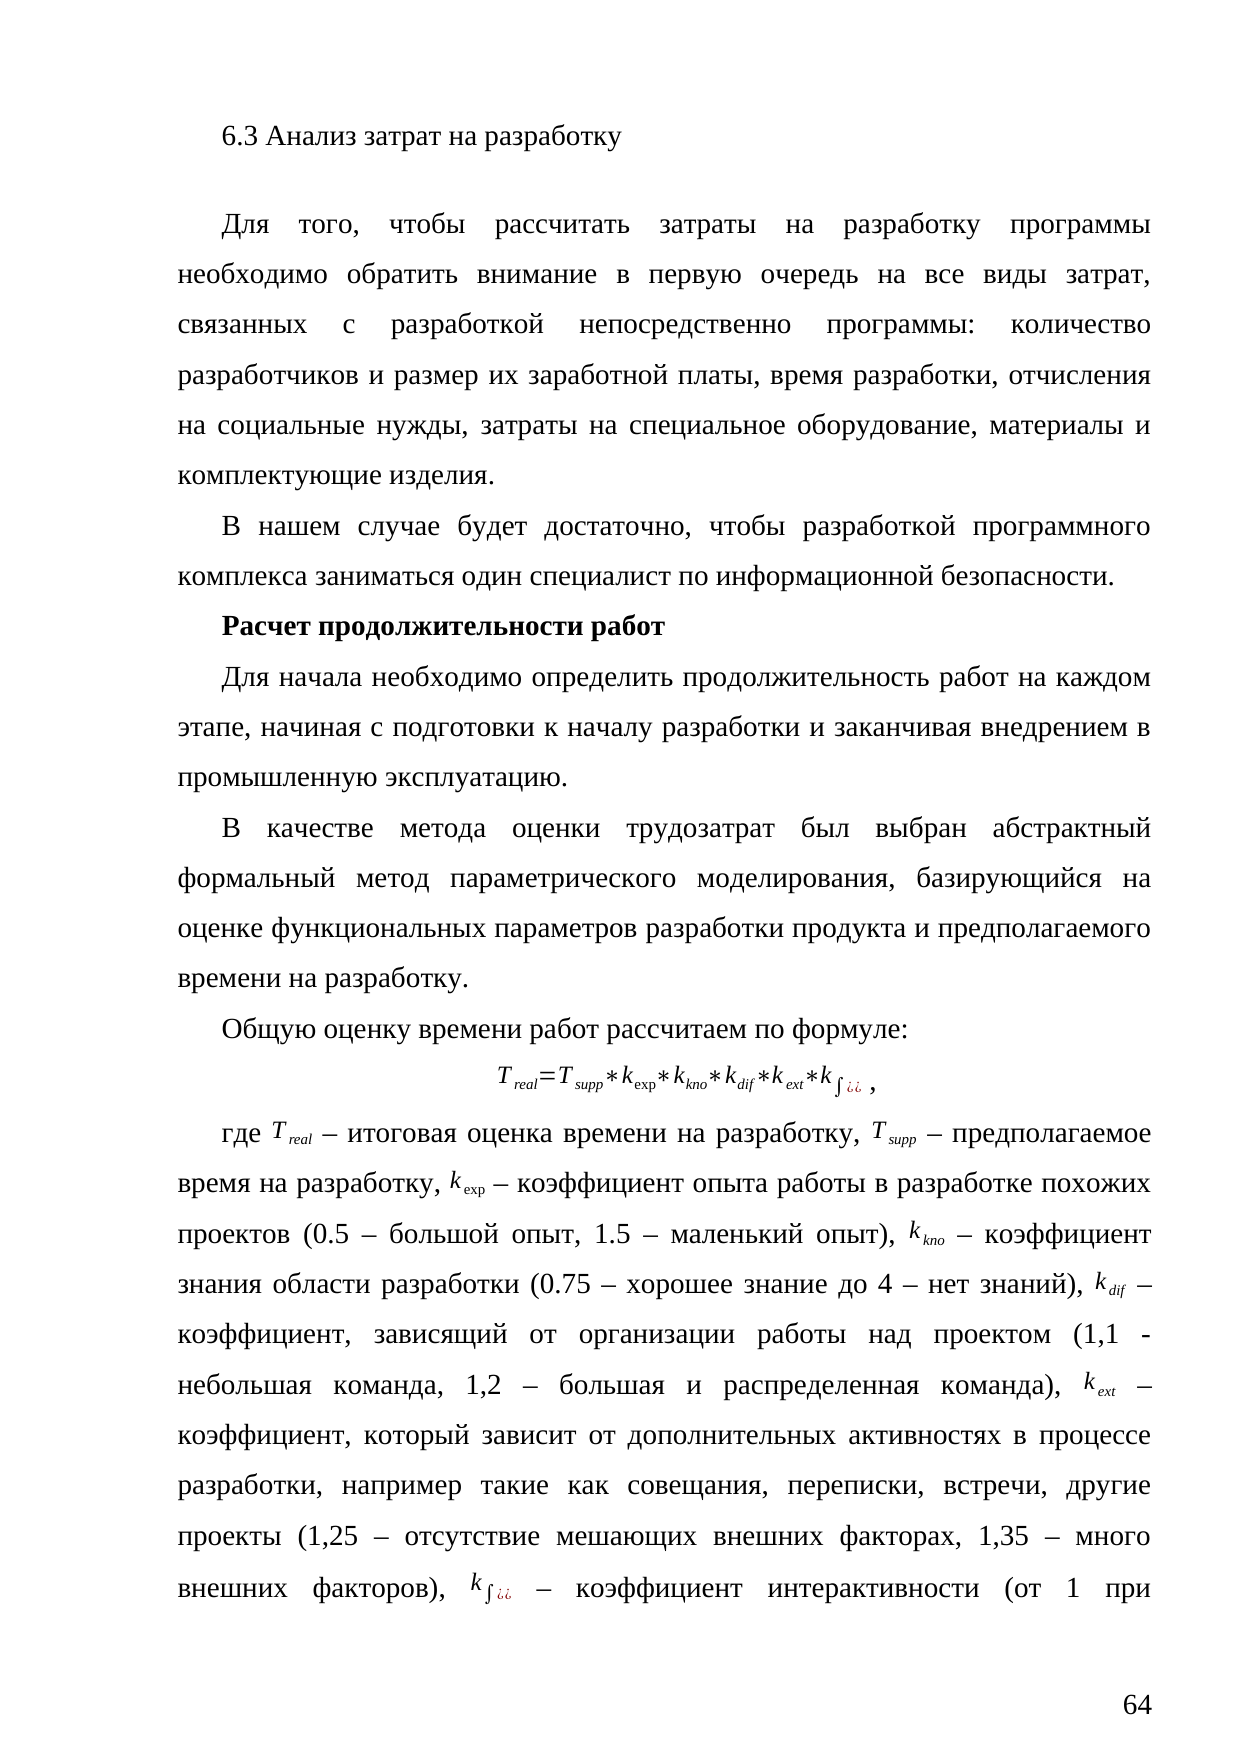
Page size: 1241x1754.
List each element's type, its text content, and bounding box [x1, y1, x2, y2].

subtitle Анализ затрат на разработку [221, 118, 1152, 152]
text , [177, 1061, 1152, 1098]
text Общую оценку времени работ рассчитаем по формуле: [177, 1011, 1152, 1044]
text Для начала необходимо определить продолжительность работ на каждом этапе, начиная с подготовки к началу разработки и заканчивая внедрением в промышленную эксплуатацию. [177, 659, 1152, 793]
text В качестве метода оценки трудозатрат был выбран абстрактный формальный метод параметрического моделирования, базирующийся на оценке функциональных параметров разработки продукта и предполагаемого времени на разработку. [177, 810, 1152, 994]
text Расчет продолжительности работ [177, 608, 1152, 642]
text В нашем случае будет достаточно, чтобы разработкой программного комплекса заниматься один специалист по информационной безопасности. [177, 508, 1152, 592]
text Для того, чтобы рассчитать затраты на разработку программы необходимо обратить внимание в первую очередь на все виды затрат, связанных с разработкой непосредственно программы: количество разработчиков и размер их заработной платы, время разработки, отчисления на социальные нужды, затраты на специальное оборудование, материалы и комплектующие изделия. [177, 206, 1152, 491]
